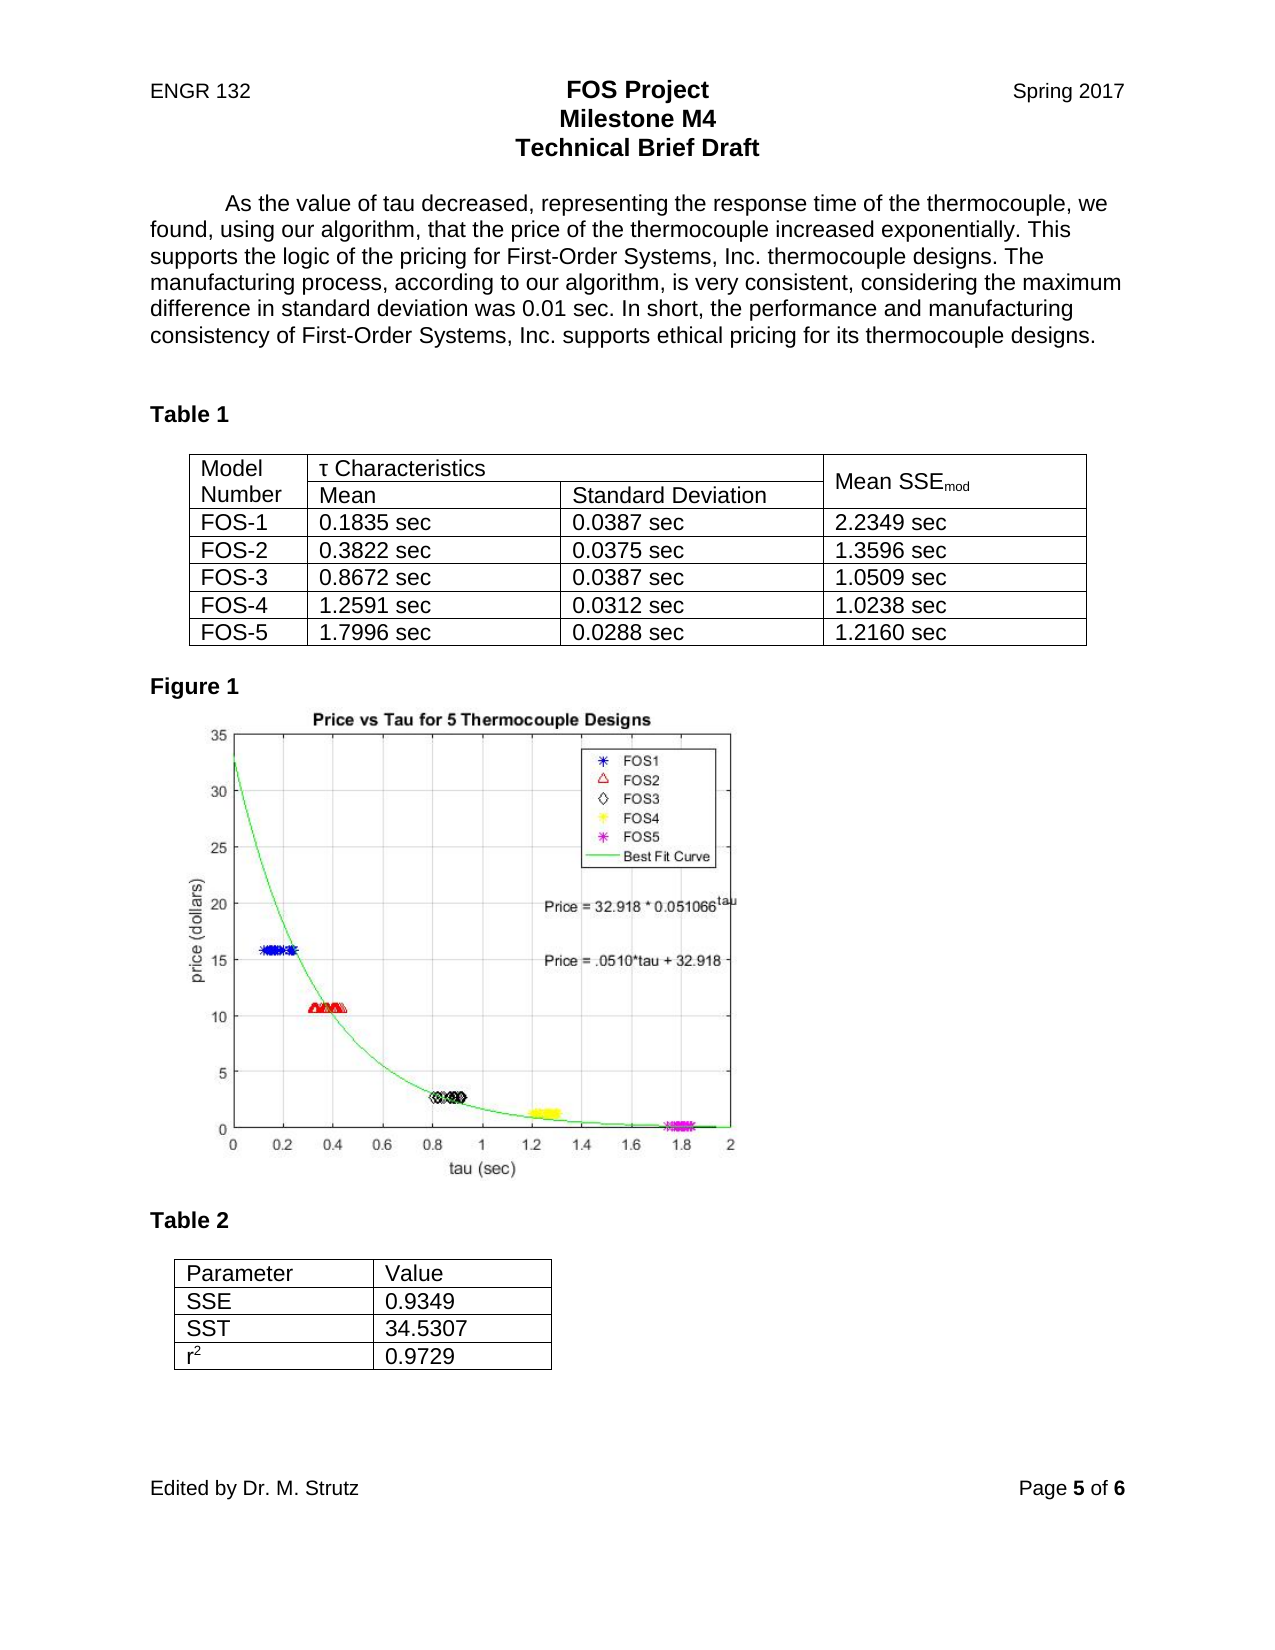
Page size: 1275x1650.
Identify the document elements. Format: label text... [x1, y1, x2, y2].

table_cell 0.0387 sec [561, 564, 823, 591]
table_cell SSE [175, 1288, 373, 1314]
table_cell FOS-1 [190, 509, 307, 536]
table_header Value [374, 1260, 551, 1287]
table_header τ Characteristics [308, 455, 823, 481]
text Figure 1 [150, 673, 1125, 699]
table_cell 1.2591 sec [308, 592, 560, 618]
table_header Mean SSEmod [824, 455, 1086, 508]
table_cell Standard Deviation [561, 482, 823, 508]
table_cell 1.2160 sec [824, 619, 1086, 645]
table_cell 0.0387 sec [561, 509, 823, 536]
table_cell 34.5307 [374, 1315, 551, 1342]
table_cell r2 [175, 1343, 373, 1369]
text Table 2 [150, 1207, 1125, 1233]
table_cell SST [175, 1315, 373, 1342]
table_cell FOS-4 [190, 592, 307, 618]
table_cell 1.0509 sec [824, 564, 1086, 591]
text Table 1 [150, 401, 1125, 427]
table_cell 0.8672 sec [308, 564, 560, 591]
table_cell 0.0312 sec [561, 592, 823, 618]
table_cell 0.0288 sec [561, 619, 823, 645]
table_cell FOS-5 [190, 619, 307, 645]
table_cell 1.3596 sec [824, 537, 1086, 563]
table_cell 0.9349 [374, 1288, 551, 1314]
table_cell 2.2349 sec [824, 509, 1086, 536]
text As the value of tau decreased, representing the response time of the thermocouple, we found, using our algorithm, that the price of the thermocouple increased exponentially. This supports the logic of the pricing for First-Order Systems, Inc. thermocouple designs. The manufacturing process, according to our algorithm, is very consistent, considering the maximum difference in standard deviation was 0.01 sec. In short, the performance and manufacturing consistency of First-Order Systems, Inc. supports ethical pricing for its thermocouple designs. [150, 190, 1125, 348]
table_cell FOS-3 [190, 564, 307, 591]
picture [150, 699, 792, 1181]
table_cell FOS-2 [190, 537, 307, 563]
table_cell 0.0375 sec [561, 537, 823, 563]
table_header Parameter [175, 1260, 373, 1287]
table_cell 1.7996 sec [308, 619, 560, 645]
table_cell 0.9729 [374, 1343, 551, 1369]
table_cell Mean [308, 482, 560, 508]
table_cell 0.3822 sec [308, 537, 560, 563]
table_header Model Number [190, 455, 307, 508]
table_cell 0.1835 sec [308, 509, 560, 536]
table_cell 1.0238 sec [824, 592, 1086, 618]
